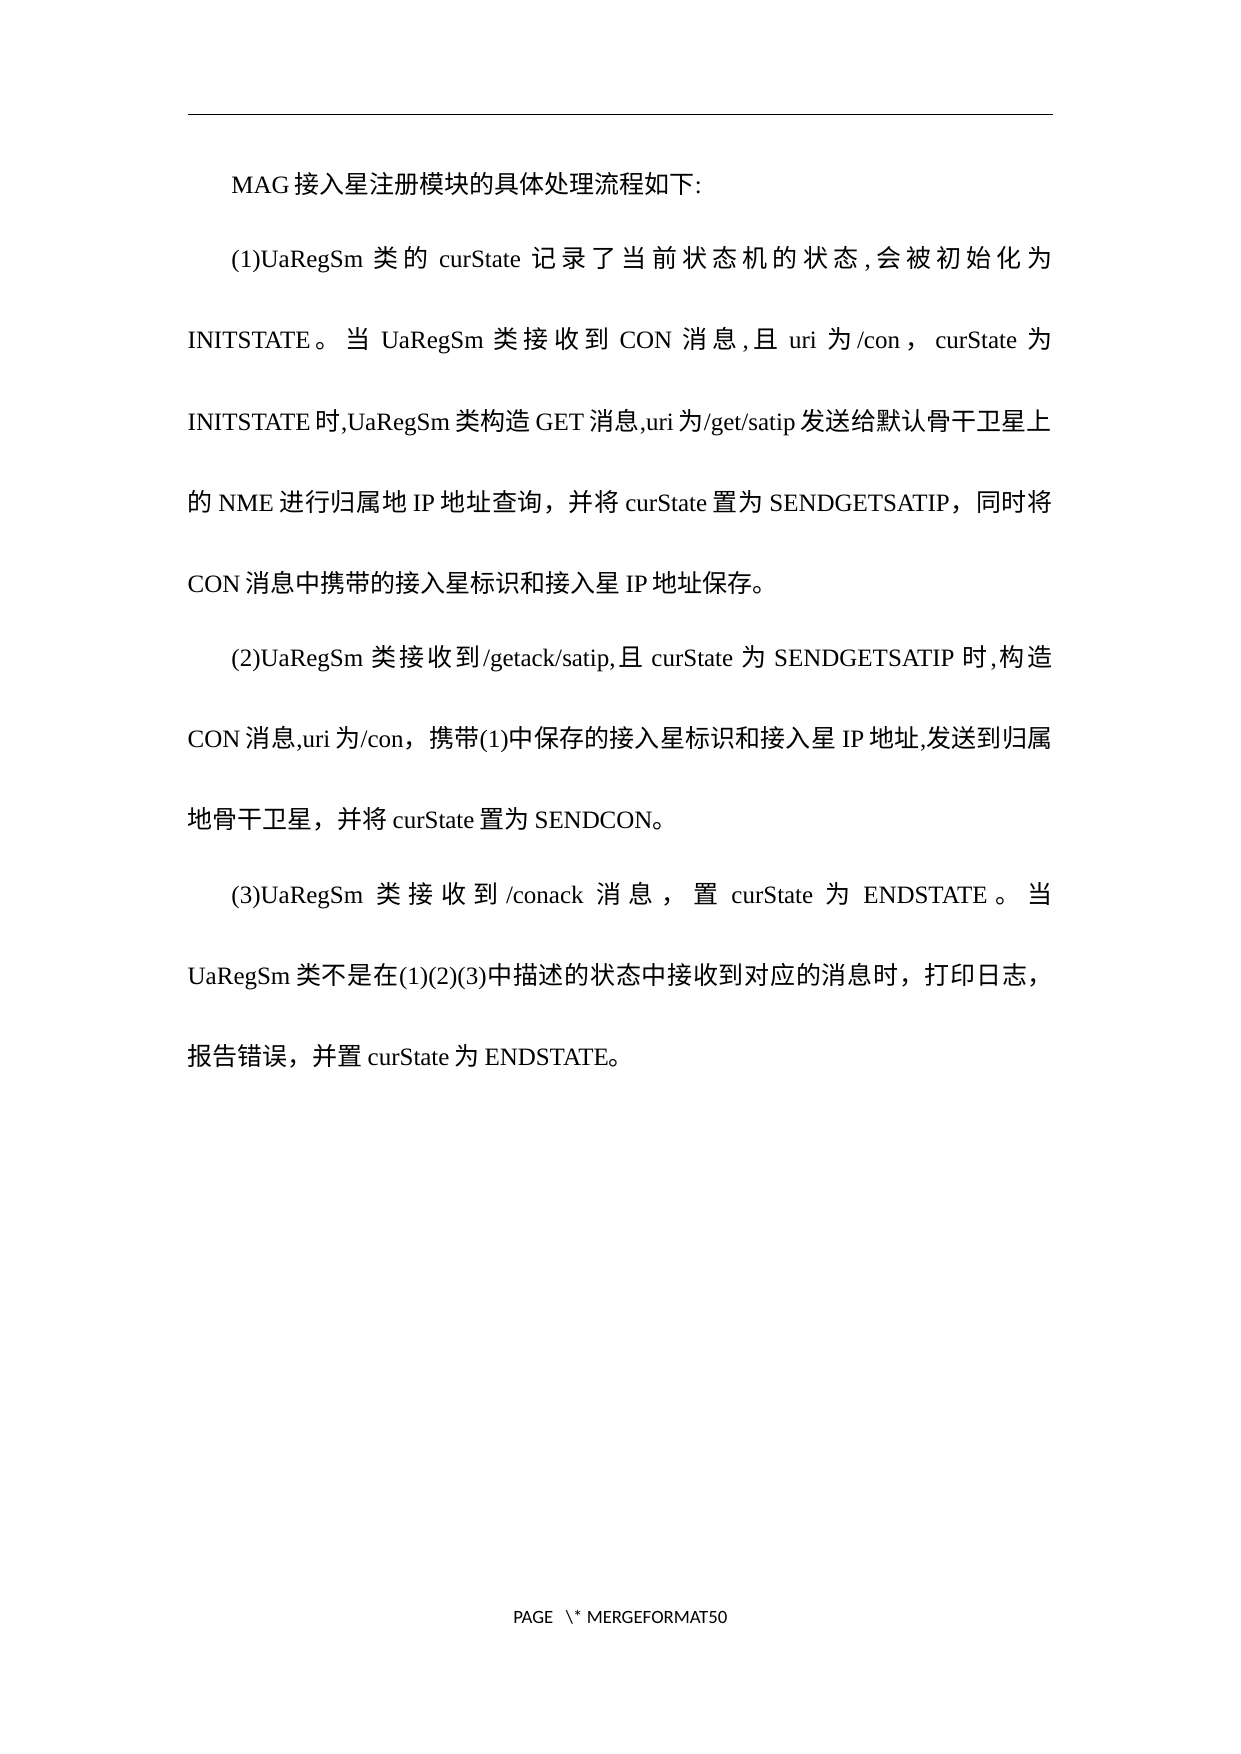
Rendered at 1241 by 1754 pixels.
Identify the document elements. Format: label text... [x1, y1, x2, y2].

text (1)UaRegSm类的curState记录了当前状态机的状态,会被初始化为INITSTATE。当UaRegSm类接收到CON消息,且uri为/con，curState为INITSTATE时,UaRegSm类构造GET消息,uri为/get/satip发送给默认骨干卫星上的NME进行归属地IP地址查询，并将curState置为SENDGETSATIP，同时将CON消息中携带的接入星标识和接入星IP地址保存。 [187, 224, 1053, 614]
text MAG接入星注册模块的具体处理流程如下: [187, 150, 1053, 215]
text (2)UaRegSm类接收到/getack/satip,且curState为SENDGETSATIP时,构造CON消息,uri为/con，携带(1)中保存的接入星标识和接入星IP地址,发送到归属地骨干卫星，并将curState置为SENDCON。 [187, 623, 1053, 851]
text (3)UaRegSm类接收到/conack消息，置curState为ENDSTATE。当UaRegSm类不是在(1)(2)(3)中描述的状态中接收到对应的消息时，打印日志，报告错误，并置curState为ENDSTATE。 [187, 860, 1053, 1087]
